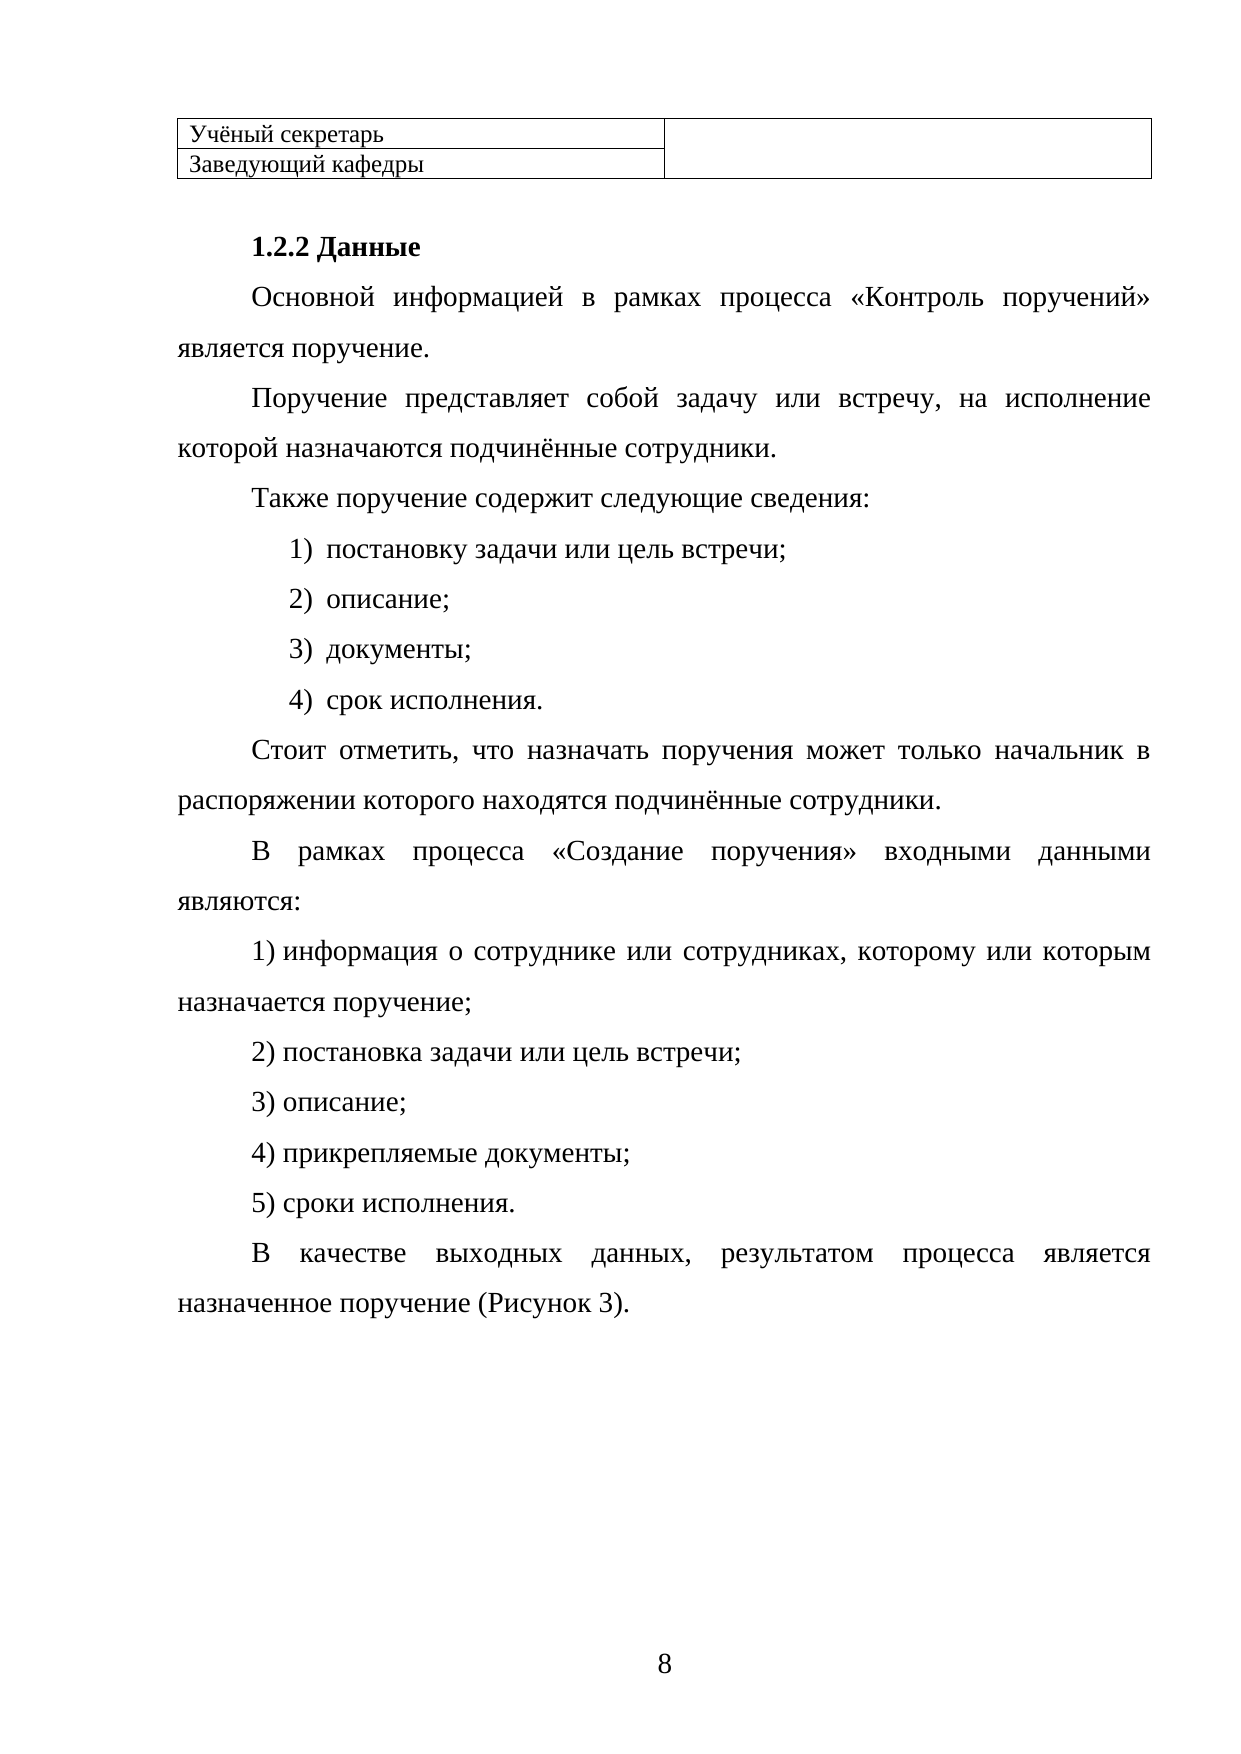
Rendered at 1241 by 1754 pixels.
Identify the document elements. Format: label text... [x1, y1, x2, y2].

list информация о сотруднике или сотрудниках, которому или которым назначается поручение; [177, 933, 1152, 1017]
text Также поручение содержит следующие сведения: [177, 481, 1152, 514]
list постановку задачи или цель встречи; [288, 531, 1152, 564]
list описание; [177, 1084, 1152, 1118]
list документы; [288, 632, 1152, 665]
text В рамках процесса «Создание поручения» входными данными являются: [177, 833, 1152, 917]
text Основной информацией в рамках процесса «Контроль поручений» является поручение. [177, 279, 1152, 363]
text Стоит отметить, что назначать поручения может только начальник в распоряжении которого находятся подчинённые сотрудники. [177, 732, 1152, 816]
text В качестве выходных данных, результатом процесса является назначенное поручение (Рисунок 3). [177, 1235, 1152, 1319]
table_cell Учёный секретарь [178, 119, 664, 148]
list постановка задачи или цель встречи; [177, 1034, 1152, 1068]
list срок исполнения. [288, 682, 1152, 715]
list сроки исполнения. [177, 1185, 1152, 1218]
text 1.2.2 Данные [177, 229, 1152, 263]
list прикрепляемые документы; [177, 1135, 1152, 1168]
table_cell Заведующий кафедры [178, 149, 664, 178]
list описание; [288, 581, 1152, 615]
text Поручение представляет собой задачу или встречу, на исполнение которой назначаются подчинённые сотрудники. [177, 380, 1152, 464]
